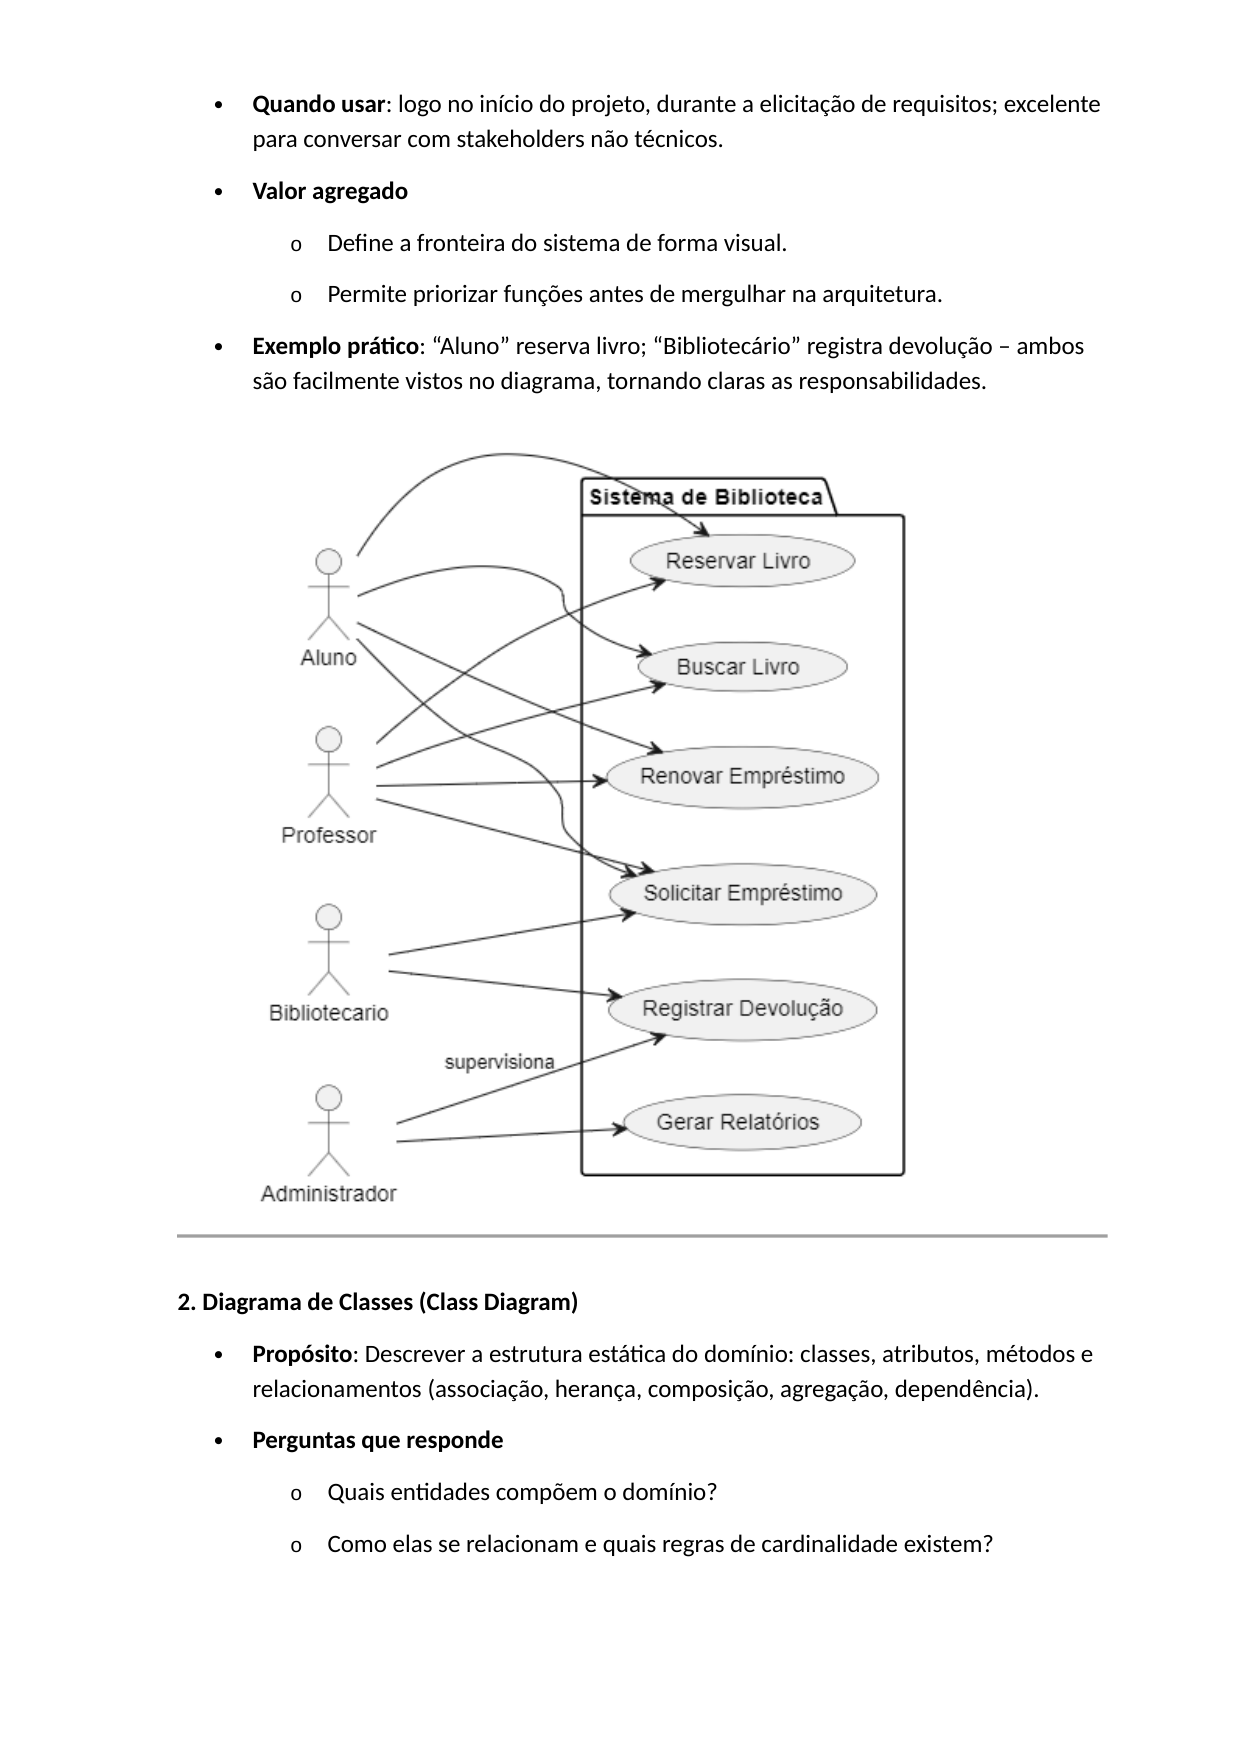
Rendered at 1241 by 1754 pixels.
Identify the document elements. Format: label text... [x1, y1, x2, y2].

list Exemplo prático: “Aluno” reserva livro; “Bibliotecário” registra devolução – ambos são facilmente vistos no diagrama, tornando claras as responsabilidades. [215, 330, 1107, 396]
list Perguntas que responde [215, 1424, 1107, 1455]
list Valor agregado [215, 175, 1107, 206]
list Propósito: Descrever a estrutura estática do domínio: classes, atributos, métodos e relacionamentos (associação, herança, composição, agregação, dependência). [215, 1338, 1107, 1403]
list Quais entidades compõem o domínio? [290, 1476, 1107, 1507]
list Quando usar: logo no início do projeto, durante a elicitação de requisitos; excelente para conversar com stakeholders não técnicos. [215, 89, 1107, 154]
picture [252, 417, 915, 1214]
list Como elas se relacionam e quais regras de cardinalidade existem? [290, 1528, 1107, 1558]
text 2. Diagrama de Classes (Class Diagram) [177, 1286, 1107, 1317]
list Define a fronteira do sistema de forma visual. [290, 227, 1107, 257]
list Permite priorizar funções antes de mergulhar na arquitetura. [290, 279, 1107, 309]
